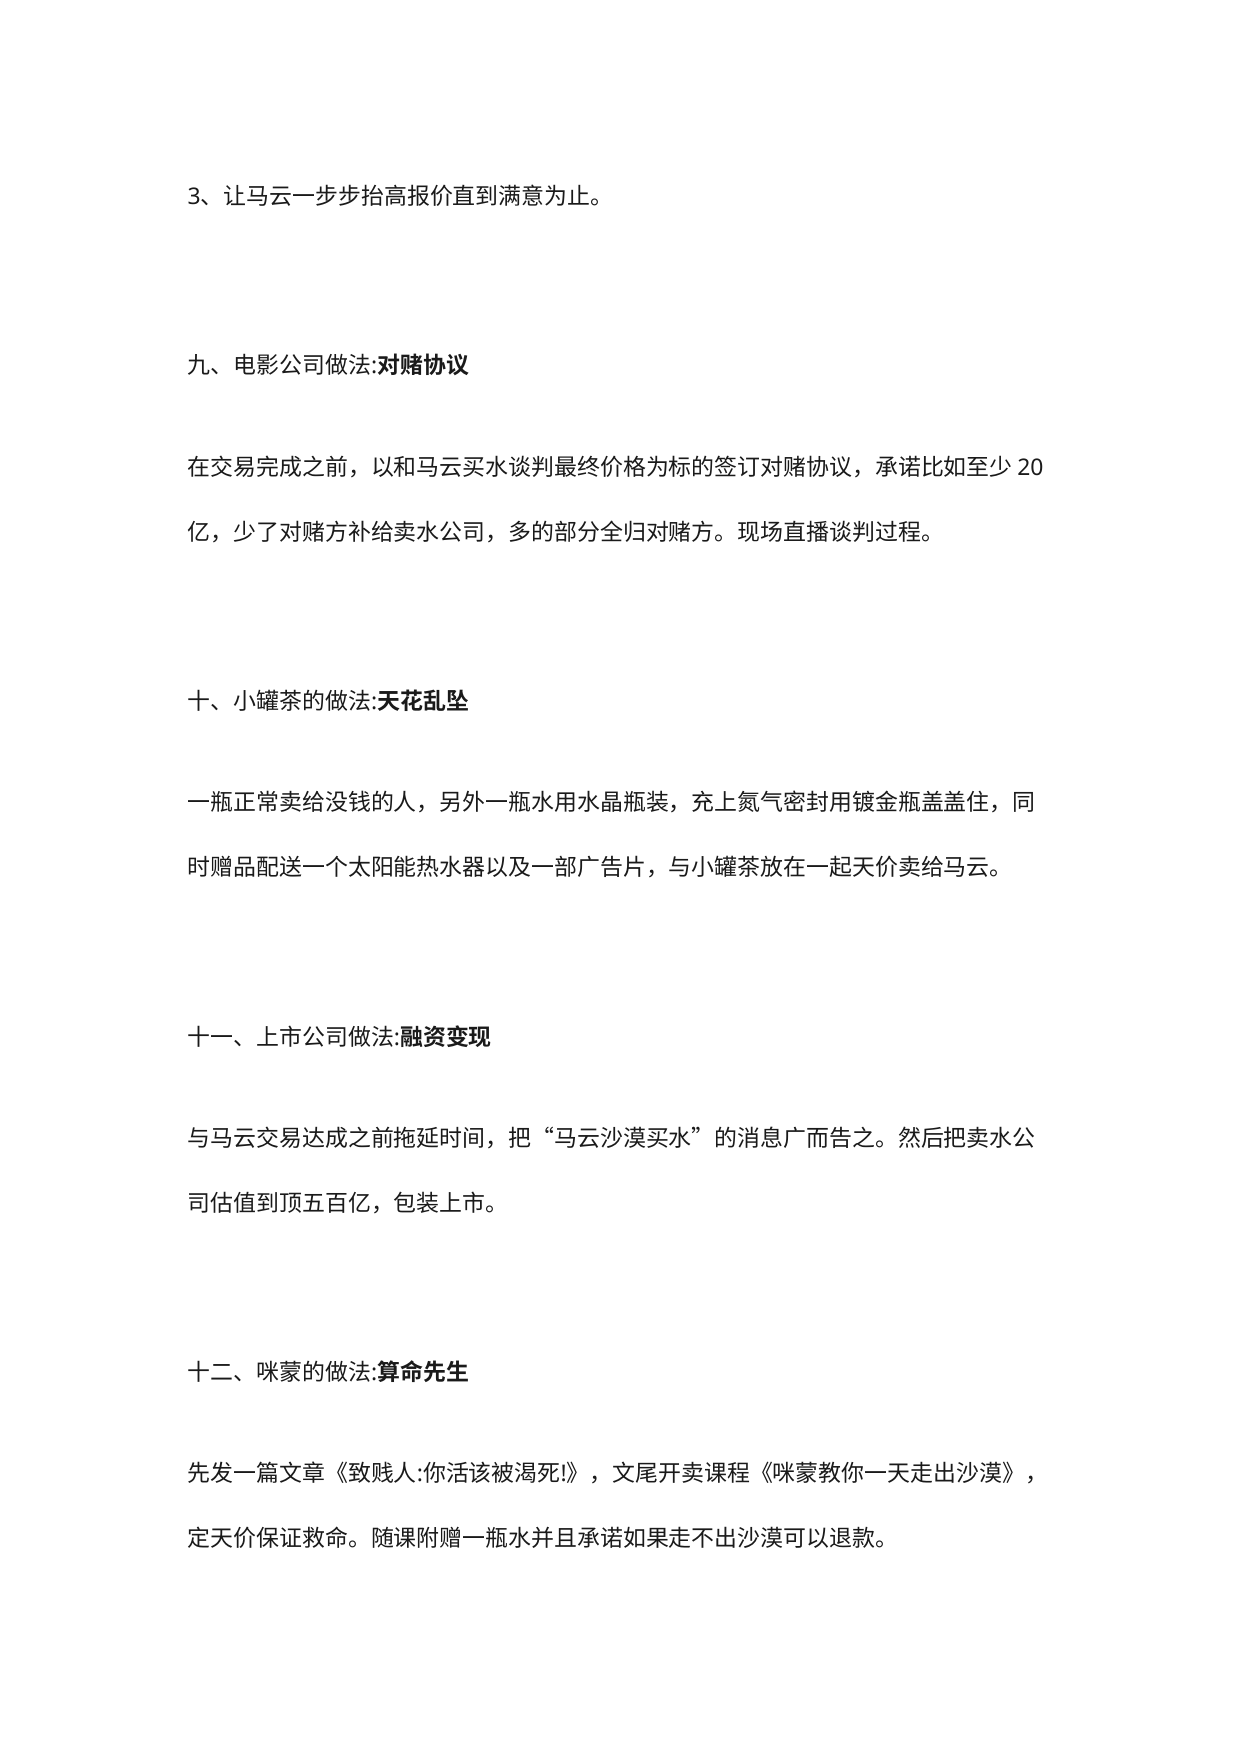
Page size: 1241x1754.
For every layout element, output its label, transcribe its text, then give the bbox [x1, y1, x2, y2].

text 与马云交易达成之前拖延时间，把“马云沙漠买水”的消息广而告之。然后把卖水公司估值到顶五百亿，包装上市。 [187, 1104, 1053, 1234]
text 一瓶正常卖给没钱的人，另外一瓶水用水晶瓶装，充上氮气密封用镀金瓶盖盖住，同时赠品配送一个太阳能热水器以及一部广告片，与小罐茶放在一起天价卖给马云。 [187, 768, 1053, 898]
text 在交易完成之前，以和马云买水谈判最终价格为标的签订对赌协议，承诺比如至少20亿，少了对赌方补给卖水公司，多的部分全归对赌方。现场直播谈判过程。 [187, 433, 1053, 563]
text 十、小罐茶的做法:天花乱坠 [187, 667, 1053, 732]
text 九、电影公司做法:对赌协议 [187, 332, 1053, 397]
text 3、让马云一步步抬高报价直到满意为止。 [187, 162, 1053, 227]
text 十二、咪蒙的做法:算命先生 [187, 1338, 1053, 1403]
text 十一、上市公司做法:融资变现 [187, 1003, 1053, 1068]
text 先发一篇文章《致贱人:你活该被渴死!》，文尾开卖课程《咪蒙教你一天走出沙漠》，定天价保证救命。随课附赠一瓶水并且承诺如果走不出沙漠可以退款。 [187, 1439, 1053, 1569]
